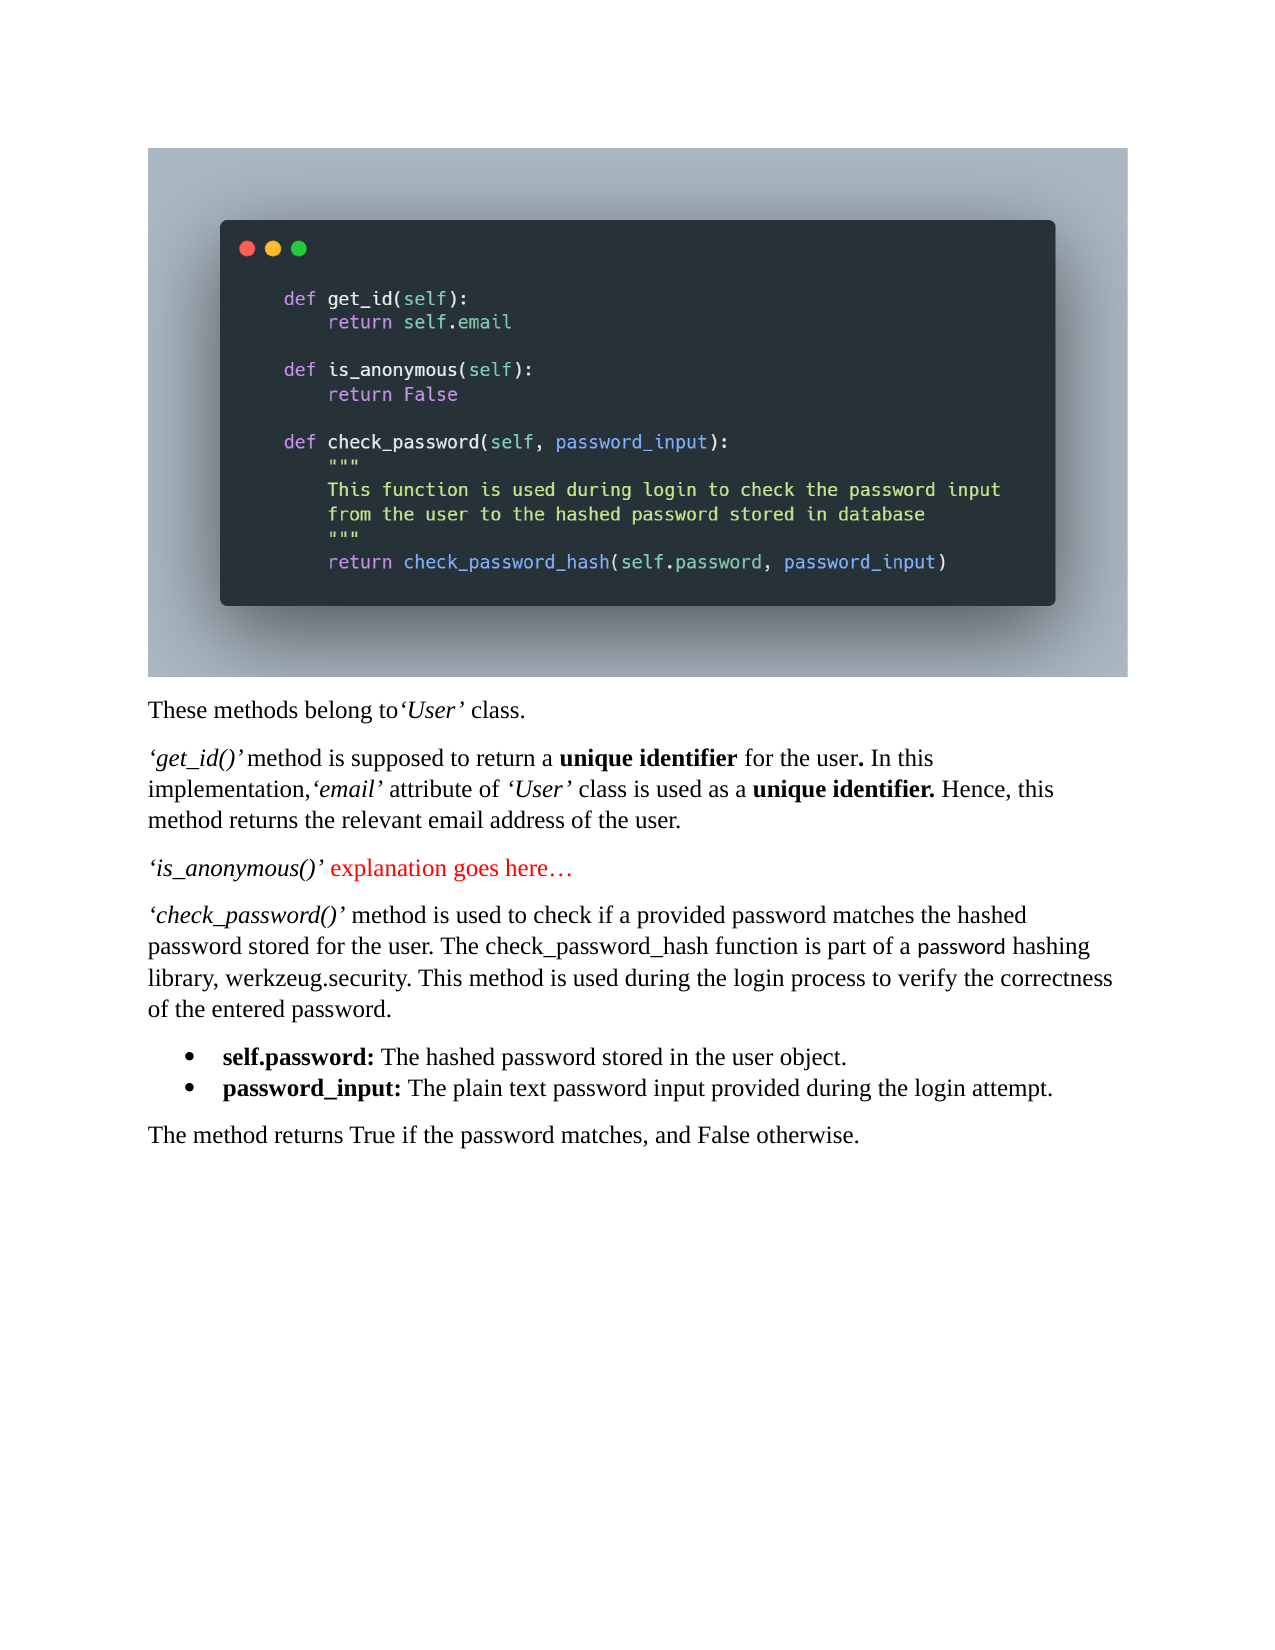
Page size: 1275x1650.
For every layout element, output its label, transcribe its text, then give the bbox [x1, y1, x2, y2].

picture [147, 147, 1128, 677]
list self.password: The hashed password stored in the user object. [185, 1042, 1127, 1070]
list password_input: The plain text password input provided during the login attempt. [185, 1073, 1127, 1101]
text ‘get_id()’ method is supposed to return a unique identifier for the user. In this implementation,‘email’ attribute of ‘User’ class is used as a unique identifier. Hence, this method returns the relevant email address of the user. [148, 743, 1127, 834]
text These methods belong to‘User’ class. [148, 695, 1127, 724]
text ‘is_anonymous()’ explanation goes here… [148, 853, 1127, 881]
text ‘check_password()’ method is used to check if a provided password matches the hashed password stored for the user. The check_password_hash function is part of a password hashing library, werkzeug.security. This method is used during the login process to verify the correctness of the entered password. [148, 900, 1127, 1023]
text The method returns True if the password matches, and False otherwise. [148, 1120, 1127, 1149]
